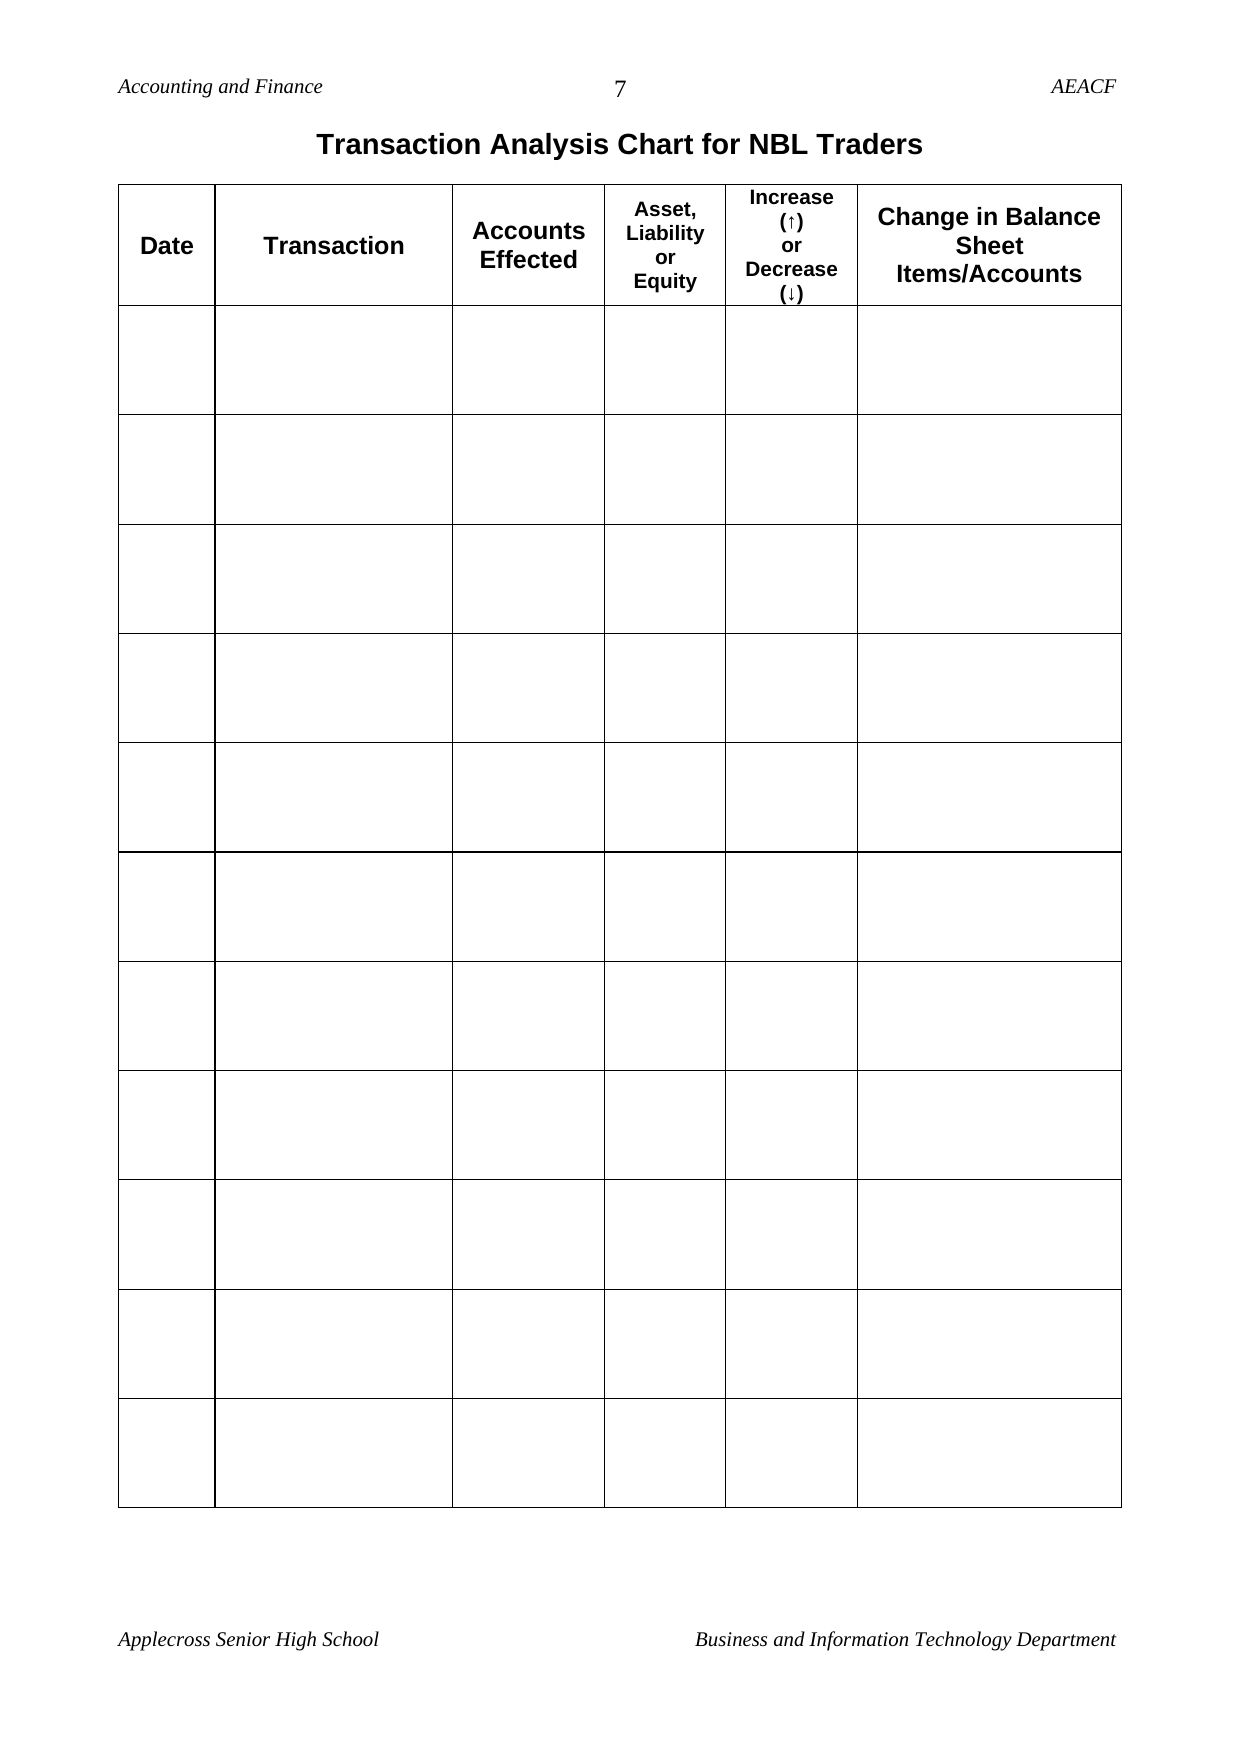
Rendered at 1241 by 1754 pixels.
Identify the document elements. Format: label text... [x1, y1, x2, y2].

table_cell [605, 634, 725, 742]
table_cell [605, 743, 725, 851]
table_cell [726, 743, 857, 851]
table_cell [858, 1399, 1121, 1507]
table_cell [119, 306, 214, 414]
table_cell [726, 1180, 857, 1288]
table_cell [119, 634, 214, 742]
text Transaction Analysis Chart for NBL Traders [118, 127, 1122, 160]
table_cell [216, 1399, 452, 1507]
table_header Transaction [216, 185, 452, 305]
table_cell [858, 962, 1121, 1070]
table_cell [726, 1290, 857, 1398]
table_cell [605, 962, 725, 1070]
table_cell [453, 525, 604, 633]
table_cell [119, 1071, 214, 1179]
table_cell [726, 306, 857, 414]
table_cell [119, 415, 214, 523]
table_cell [858, 1180, 1121, 1288]
table_cell [858, 525, 1121, 633]
table_cell [216, 525, 452, 633]
table_cell [119, 962, 214, 1070]
table_cell [216, 634, 452, 742]
table_cell [858, 853, 1121, 961]
table_cell [726, 525, 857, 633]
table_cell [216, 415, 452, 523]
table_cell [216, 1071, 452, 1179]
table_cell [453, 1180, 604, 1288]
table_cell [453, 1399, 604, 1507]
table_cell [605, 1399, 725, 1507]
table_cell [726, 962, 857, 1070]
table_cell [453, 853, 604, 961]
table_cell [726, 1071, 857, 1179]
table_cell [605, 1071, 725, 1179]
table_cell [726, 415, 857, 523]
table_header Change in Balance Sheet Items/Accounts [858, 185, 1121, 305]
table_cell [119, 853, 214, 961]
table_cell [216, 743, 452, 851]
table_cell [119, 1180, 214, 1288]
table_cell [605, 415, 725, 523]
table_cell [216, 306, 452, 414]
table_cell [453, 962, 604, 1070]
table_cell [453, 1071, 604, 1179]
table_cell [605, 1180, 725, 1288]
table_cell [453, 415, 604, 523]
table_cell [858, 634, 1121, 742]
table_cell [858, 1071, 1121, 1179]
table_header Accounts Effected [453, 185, 604, 305]
table_cell [453, 306, 604, 414]
table_cell [605, 306, 725, 414]
table_cell [216, 1180, 452, 1288]
table_cell [858, 306, 1121, 414]
table_cell [726, 1399, 857, 1507]
table_header Increase (↑) or Decrease (↓) [726, 185, 857, 305]
table_cell [858, 415, 1121, 523]
table_cell [453, 1290, 604, 1398]
table_cell [858, 1290, 1121, 1398]
table_header Asset, Liability or Equity [605, 185, 725, 305]
table_cell [726, 853, 857, 961]
table_cell [858, 743, 1121, 851]
table_cell [453, 634, 604, 742]
table_cell [216, 1290, 452, 1398]
table_cell [453, 743, 604, 851]
table_cell [216, 962, 452, 1070]
table_cell [119, 743, 214, 851]
table_cell [119, 1399, 214, 1507]
table_cell [605, 1290, 725, 1398]
table_header Date [119, 185, 214, 305]
table_cell [726, 634, 857, 742]
table_cell [216, 853, 452, 961]
table_cell [605, 525, 725, 633]
table_cell [605, 853, 725, 961]
table_cell [119, 525, 214, 633]
table_cell [119, 1290, 214, 1398]
